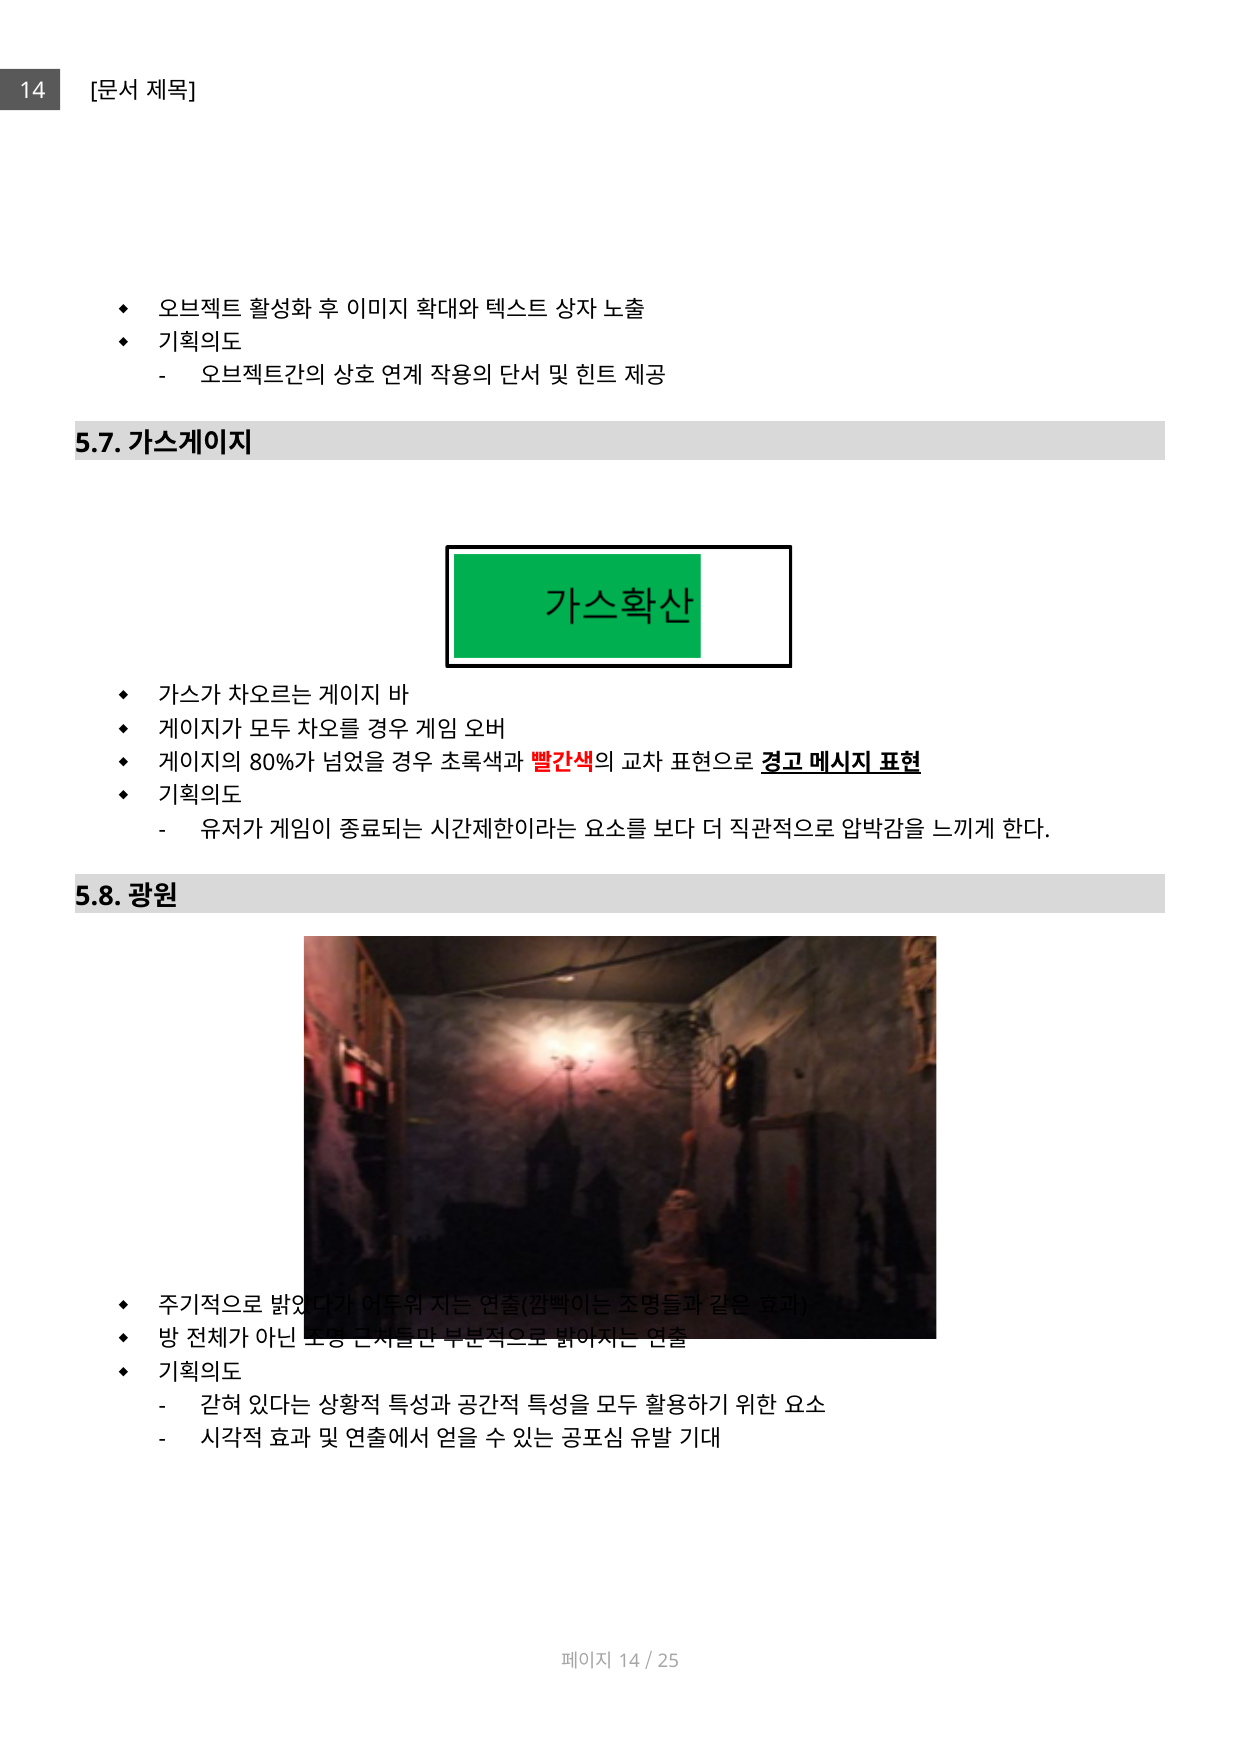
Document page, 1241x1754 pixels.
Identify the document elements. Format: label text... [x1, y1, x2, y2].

text 광원 [75, 874, 1165, 913]
list 방 전체가 아닌 조명 근처들만 부분적으로 밝아지는 연출 [117, 1320, 1165, 1353]
list 게이지가 모두 차오를 경우 게임 오버 [117, 711, 1165, 744]
picture [303, 936, 937, 1287]
list 기획의도 [117, 324, 1165, 357]
list 오브젝트 활성화 후 이미지 확대와 텍스트 상자 노출 [117, 291, 1165, 324]
list 유저가 게임이 종료되는 시간제한이라는 요소를 보다 더 직관적으로 압박감을 느끼게 한다. [158, 810, 1165, 844]
list 기획의도 [117, 1353, 1165, 1387]
list 갇혀 있다는 상황적 특성과 공간적 특성을 모두 활용하기 위한 요소 [158, 1387, 1165, 1420]
list 기획의도 [117, 777, 1165, 810]
picture [445, 545, 793, 668]
list 시각적 효과 및 연출에서 얻을 수 있는 공포심 유발 기대 [158, 1420, 1165, 1453]
text 가스게이지 [75, 421, 1165, 460]
list 게이지의 80%가 넘었을 경우 초록색과 빨간색의 교차 표현으로 경고 메시지 표현 [117, 744, 1165, 777]
list 가스가 차오르는 게이지 바 [117, 677, 1165, 711]
list 오브젝트간의 상호 연계 작용의 단서 및 힌트 제공 [158, 357, 1165, 391]
list 주기적으로 밝았다가 어두워 지는 연출(깜빡이는 조명들과 같은 효과) [117, 1287, 1165, 1320]
